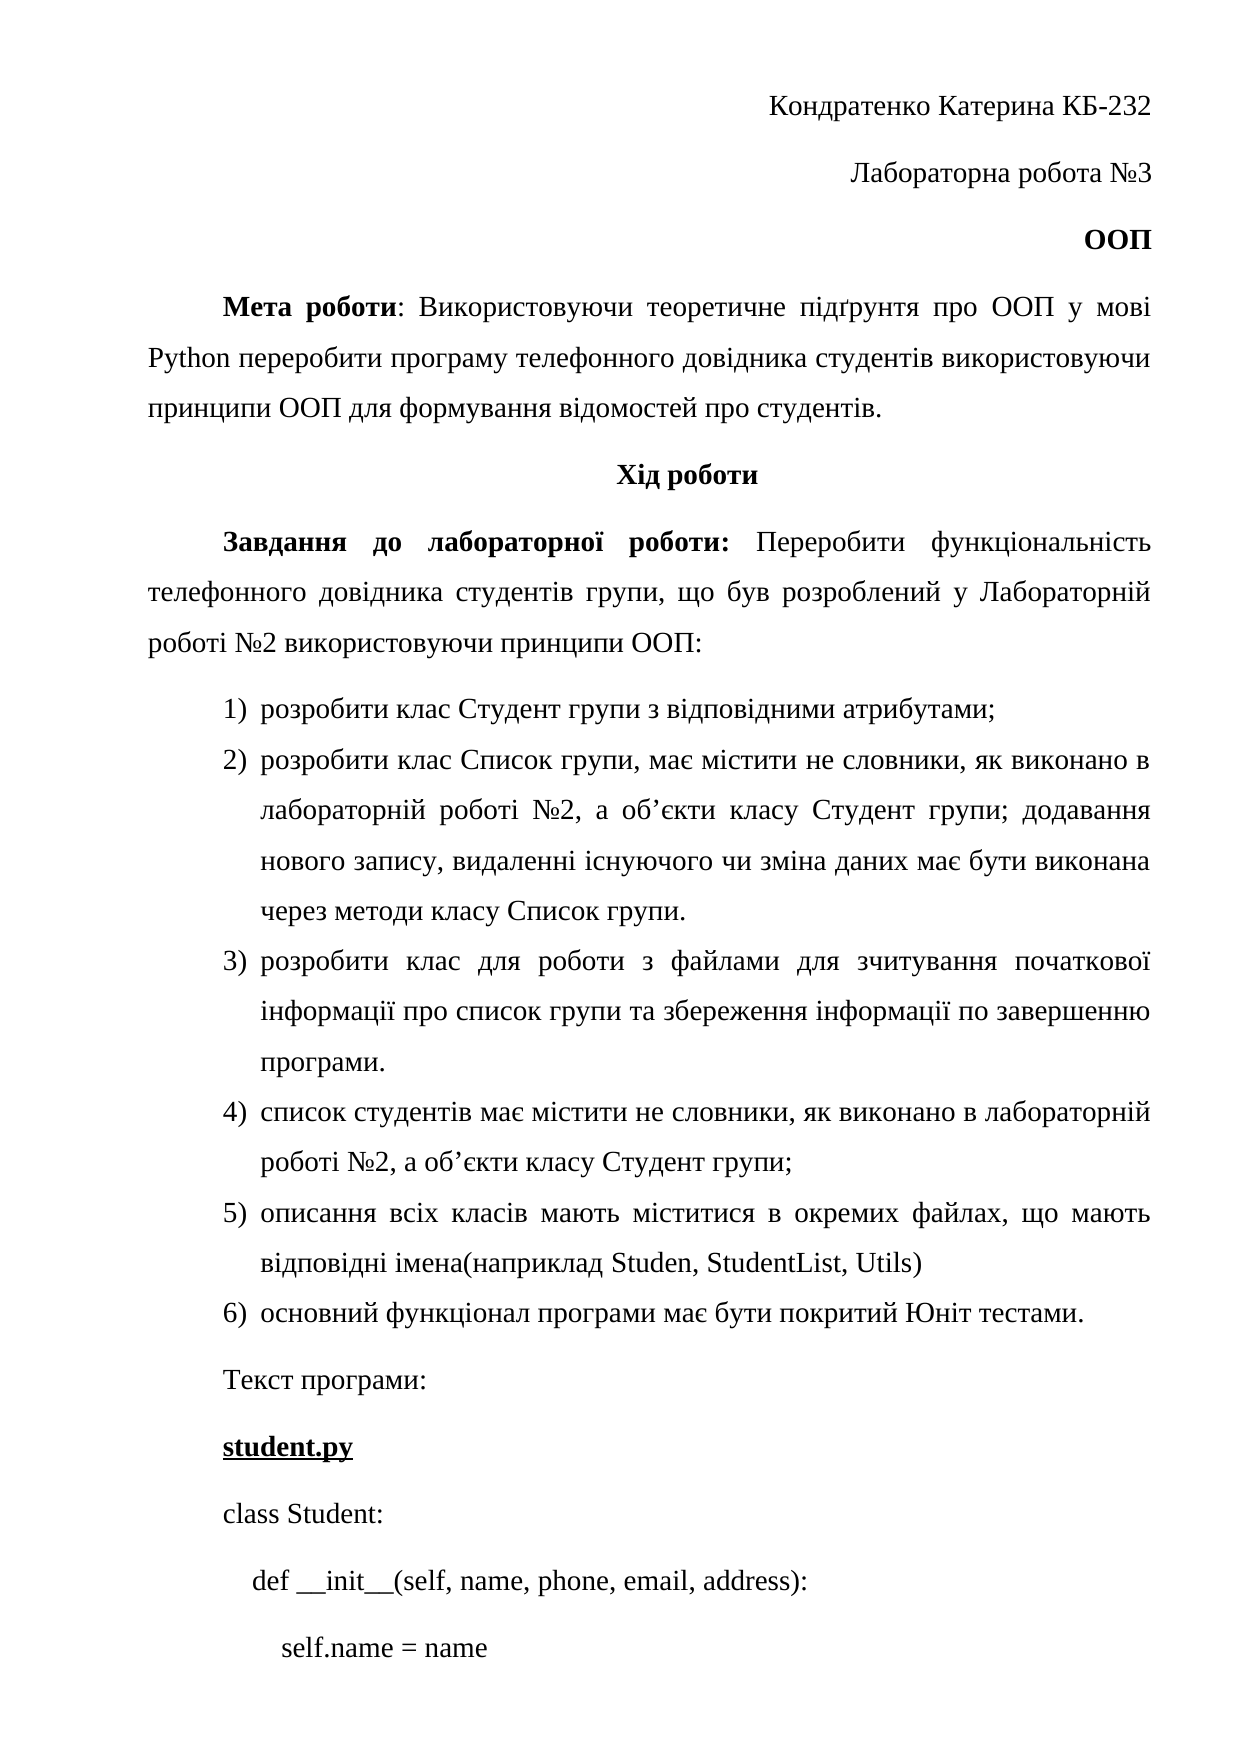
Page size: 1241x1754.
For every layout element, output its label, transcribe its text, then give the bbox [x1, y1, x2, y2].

text student.py [148, 1429, 1152, 1463]
text Кондратенко Катерина КБ-232 [148, 88, 1152, 122]
text self.name = name [223, 1630, 1152, 1664]
text Хід роботи [148, 457, 1152, 491]
list описання всіх класів мають міститися в окремих файлах, що мають відповідні імена(наприклад Studen, StudentList, Utils) [223, 1195, 1152, 1279]
text class Student: [223, 1496, 1152, 1530]
text Лабораторна робота №3 [148, 156, 1152, 189]
text Текст програми: [148, 1362, 1152, 1396]
text def __init__(self, name, phone, email, address): [223, 1563, 1152, 1597]
list список студентів має містити не словники, як виконано в лабораторній роботі №2, а об’єкти класу Студент групи; [223, 1094, 1152, 1178]
list розробити клас Студент групи з відповідними атрибутами; [223, 692, 1152, 725]
text Завдання до лабораторної роботи: Переробити функціональність телефонного довідника студентів групи, що був розроблений у Лабораторній роботі №2 використовуючи принципи ООП: [148, 524, 1152, 658]
list розробити клас Список групи, має містити не словники, як виконано в лабораторній роботі №2, а об’єкти класу Студент групи; додавання нового запису, видаленні існуючого чи зміна даних має бути виконана через методи класу Список групи. [223, 742, 1152, 926]
text ООП [148, 222, 1152, 256]
list основний функціонал програми має бути покритий Юніт тестами. [223, 1295, 1152, 1329]
text Мета роботи: Використовуючи теоретичне підґрунтя про ООП у мові Python переробити програму телефонного довідника студентів використовуючи принципи ООП для формування відомостей про студентів. [148, 289, 1152, 424]
list розробити клас для роботи з файлами для зчитування початкової інформації про список групи та збереження інформації по завершенню програми. [223, 943, 1152, 1077]
